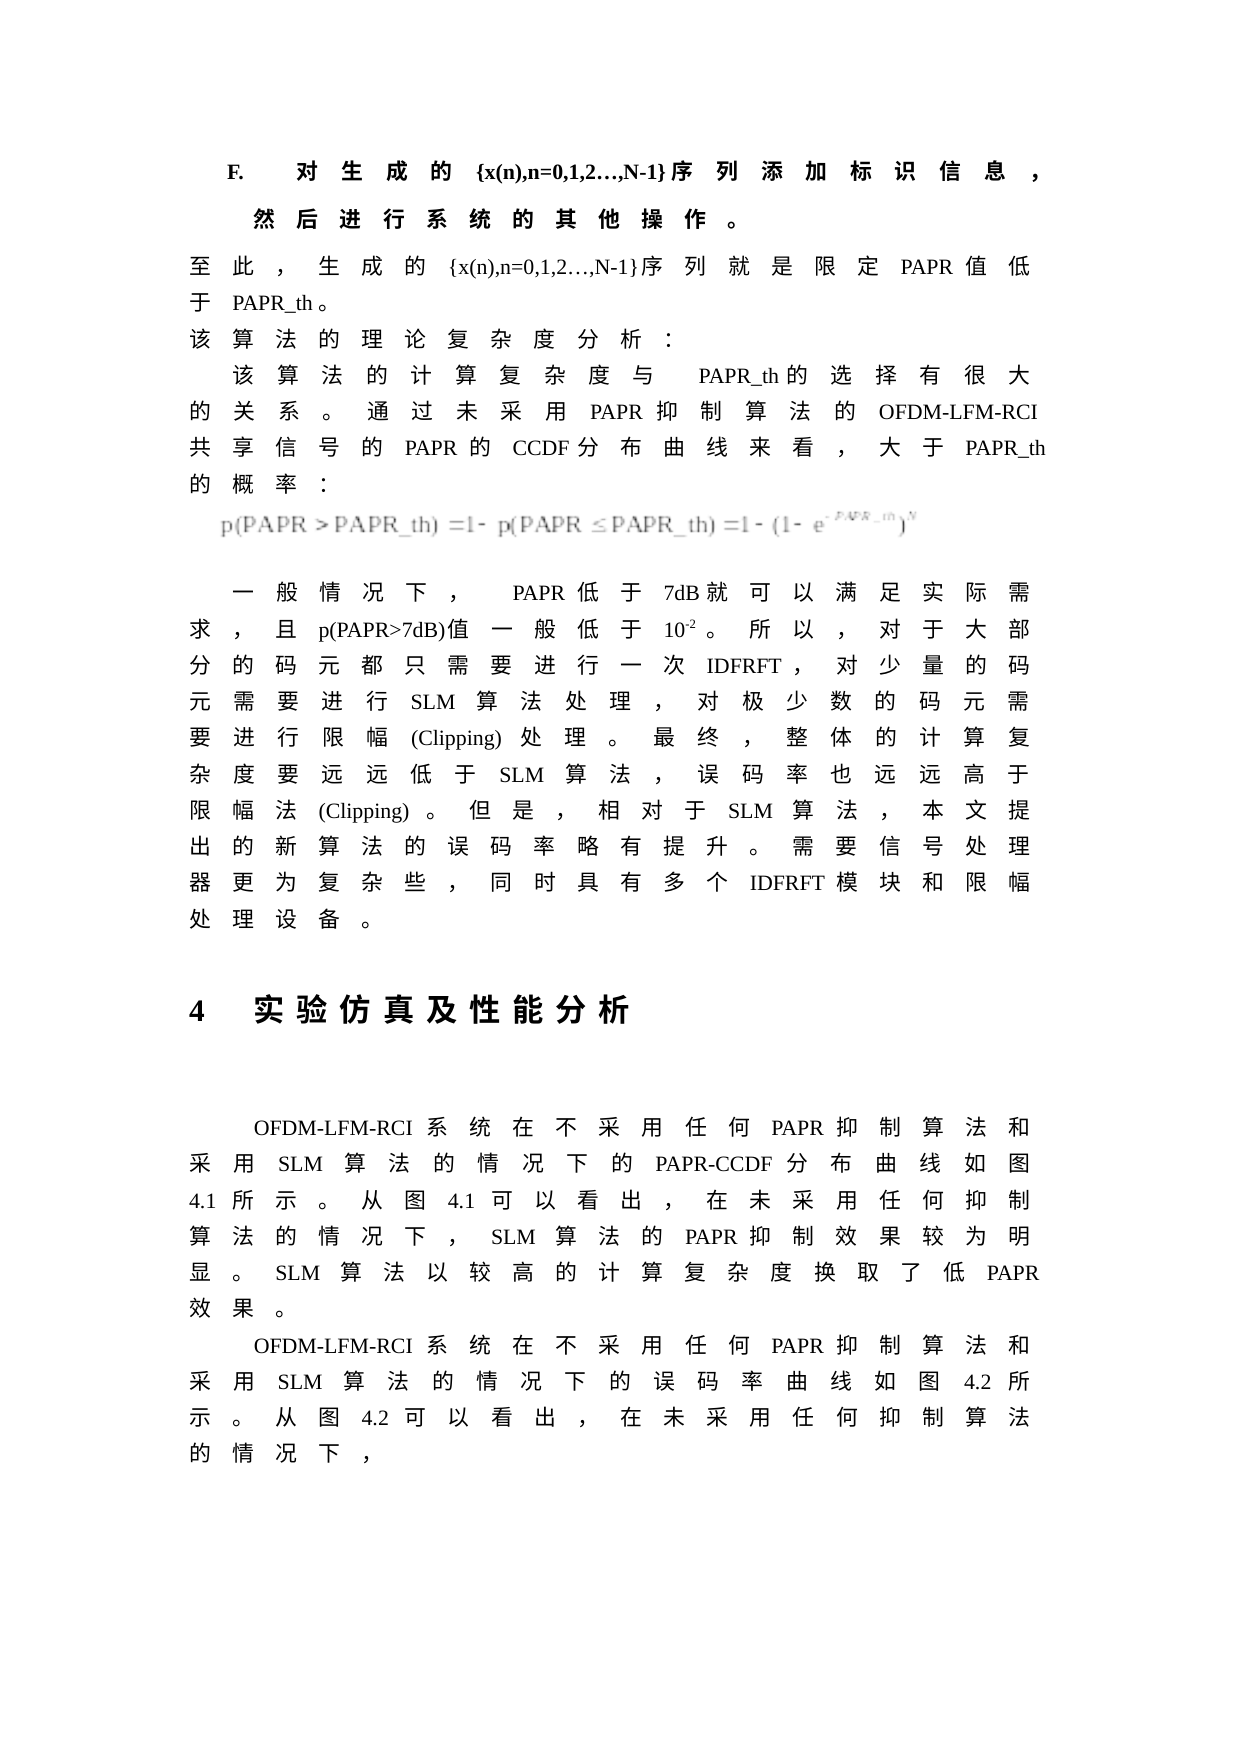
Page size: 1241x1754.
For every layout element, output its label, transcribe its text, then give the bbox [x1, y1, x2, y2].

text 至此，生成的{x(n),n=0,1,2…,N-1}序列就是限定PAPR值低于PAPR_th。 [189, 247, 1051, 319]
subtitle 对生成的{x(n),n=0,1,2…,N-1}序列添加标识信息，然后进行系统的其他操作。 [199, 152, 1030, 236]
text OFDM-LFM-RCI系统在不采用任何PAPR抑制算法和采用SLM算法的情况下的PAPR-CCDF分布曲线如图4.1所示。从图4.1可以看出，在未采用任何抑制算法的情况下，SLM算法的PAPR抑制效果较为明显。SLM算法以较高的计算复杂度换取了低PAPR效果。 [189, 1108, 1051, 1325]
subtitle 实验仿真及性能分析 [189, 972, 1051, 1044]
text 该算法的理论复杂度分析： [189, 319, 1051, 356]
text 该算法的计算复杂度与PAPR_th的选择有很大的关系。通过未采用PAPR抑制算法的OFDM-LFM-RCI共享信号的PAPR的CCDF分布曲线来看，大于PAPR_th的概率： [189, 356, 1051, 501]
text OFDM-LFM-RCI系统在不采用任何PAPR抑制算法和采用SLM算法的情况下的误码率曲线如图4.2所示。从图4.2可以看出，在未采用任何抑制算法的情况下， [189, 1325, 1051, 1470]
text 一般情况下，PAPR低于7dB就可以满足实际需求，且p(PAPR>7dB)值一般低于10-2。所以，对于大部分的码元都只需要进行一次IDFRFT，对少量的码元需要进行SLM算法处理，对极少数的码元需要进行限幅(Clipping)处理。最终，整体的计算复杂度要远远低于SLM算法，误码率也远远高于限幅法(Clipping)。但是，相对于SLM算法，本文提出的新算法的误码率略有提升。需要信号处理器更为复杂些，同时具有多个IDFRFT模块和限幅处理设备。 [189, 573, 1051, 936]
